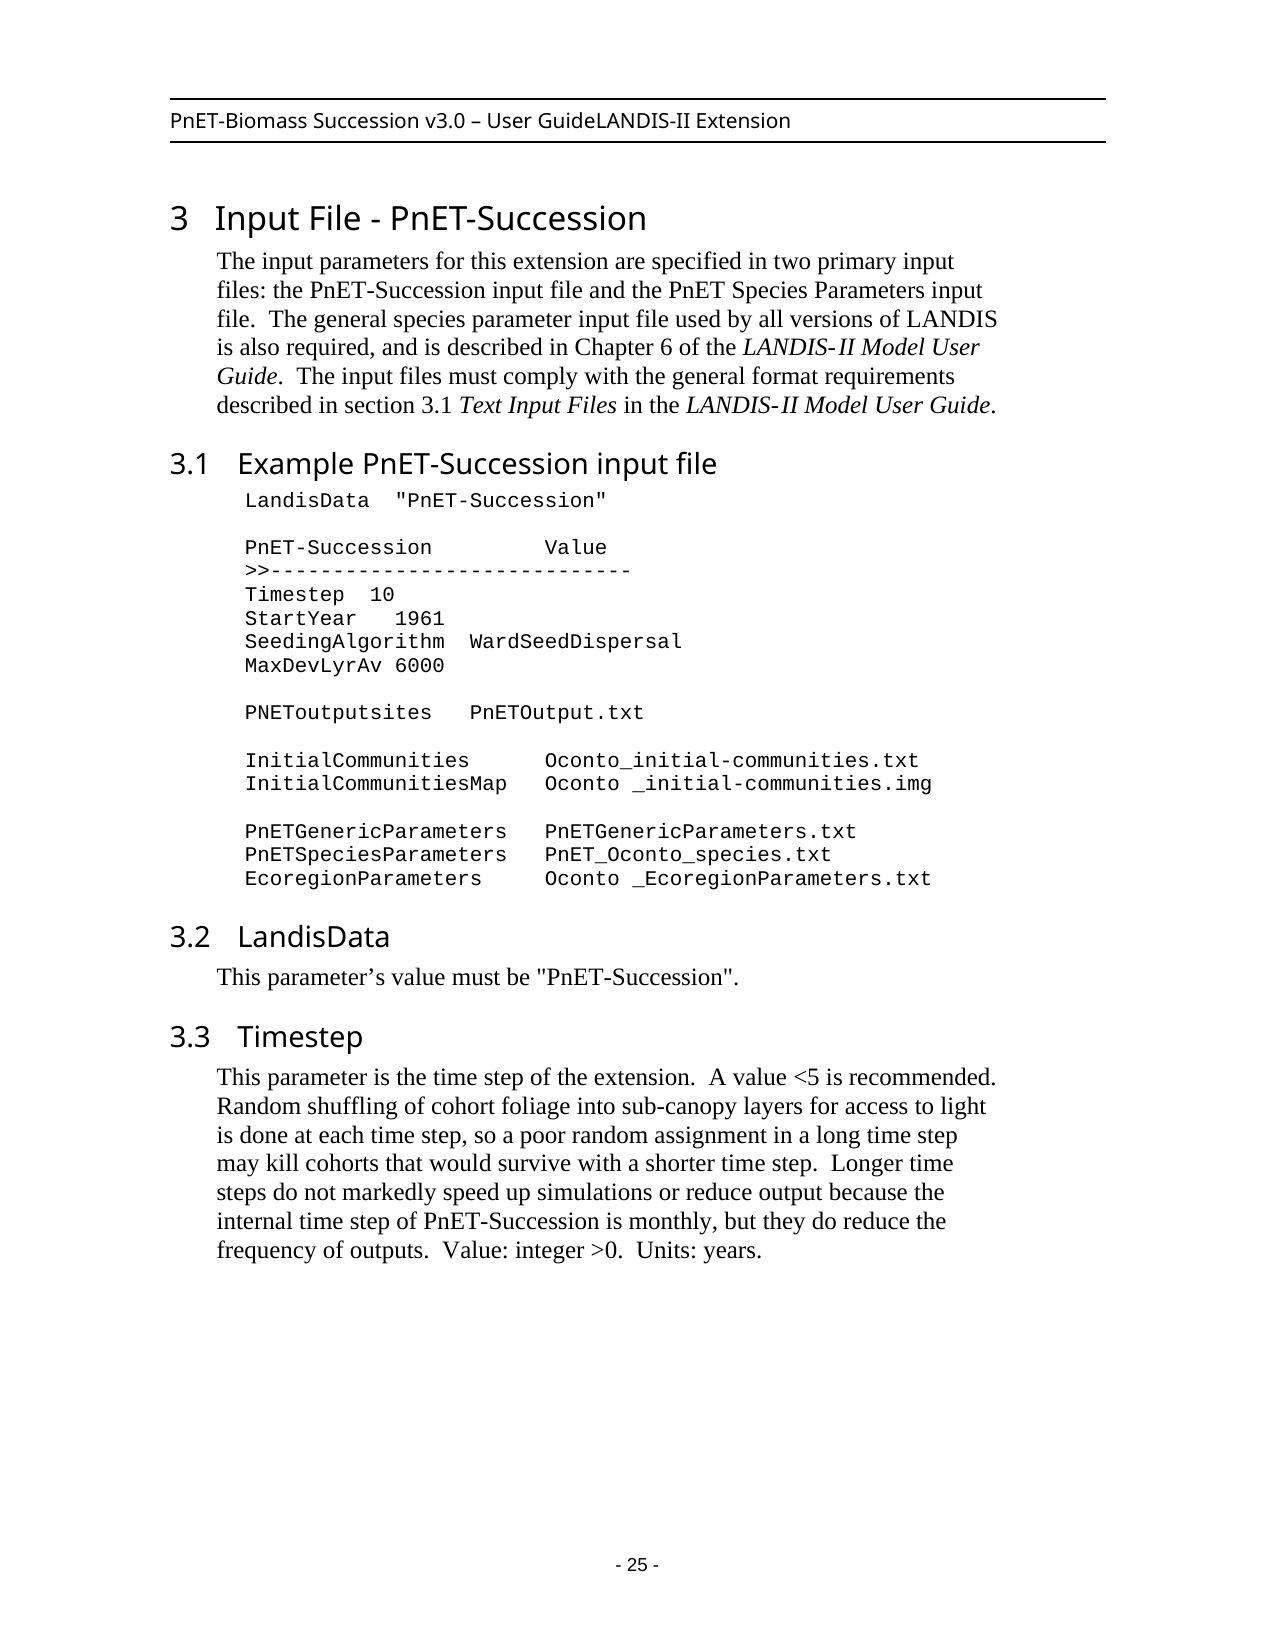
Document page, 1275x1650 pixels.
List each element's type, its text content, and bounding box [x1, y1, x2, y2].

subtitle LandisData [169, 917, 1106, 956]
text PnETGenericParameters PnETGenericParameters.txt [244, 821, 1001, 844]
text InitialCommunities Oconto_initial-communities.txt [244, 750, 1001, 773]
text EcoregionParameters Oconto _EcoregionParameters.txt [244, 868, 1001, 892]
text MaxDevLyrAv 6000 [244, 655, 1001, 679]
subtitle Example PnET-Succession input file [169, 444, 1106, 483]
text StartYear 1961 [244, 608, 1001, 631]
text InitialCommunitiesMap Oconto _initial-communities.img [244, 773, 1001, 797]
subtitle Timestep [169, 1016, 1106, 1056]
text Timestep 10 [244, 584, 1001, 608]
text The input parameters for this extension are specified in two primary input files: the PnET-Succession input file and the PnET Species Parameters input file. The general species parameter input file used by all versions of LANDIS is also required, and is described in Chapter 6 of the LANDIS-II Model User Guide. The input files must comply with the general format requirements described in section 3.1 Text Input Files in the LANDIS-II Model User Guide. [216, 246, 1001, 419]
text SeedingAlgorithm WardSeedDispersal [244, 631, 1001, 655]
text This parameter is the time step of the extension. A value <5 is recommended. Random shuffling of cohort foliage into sub-canopy layers for access to light is done at each time step, so a poor random assignment in a long time step may kill cohorts that would survive with a shorter time step. Longer time steps do not markedly speed up simulations or reduce output because the internal time step of PnET-Succession is monthly, but they do reduce the frequency of outputs. Value: integer >0. Units: years. [216, 1062, 1001, 1263]
text PNEToutputsites PnETOutput.txt [244, 702, 1001, 726]
subtitle Input File - PnET-Succession [169, 194, 1106, 240]
text >>----------------------------- [244, 561, 1001, 584]
text PnET-Succession Value [244, 537, 1001, 561]
text LandisData "PnET-Succession" [244, 489, 1001, 513]
text This parameter’s value must be "PnET-Succession". [216, 962, 1001, 991]
text PnETSpeciesParameters PnET_Oconto_species.txt [244, 844, 1001, 868]
